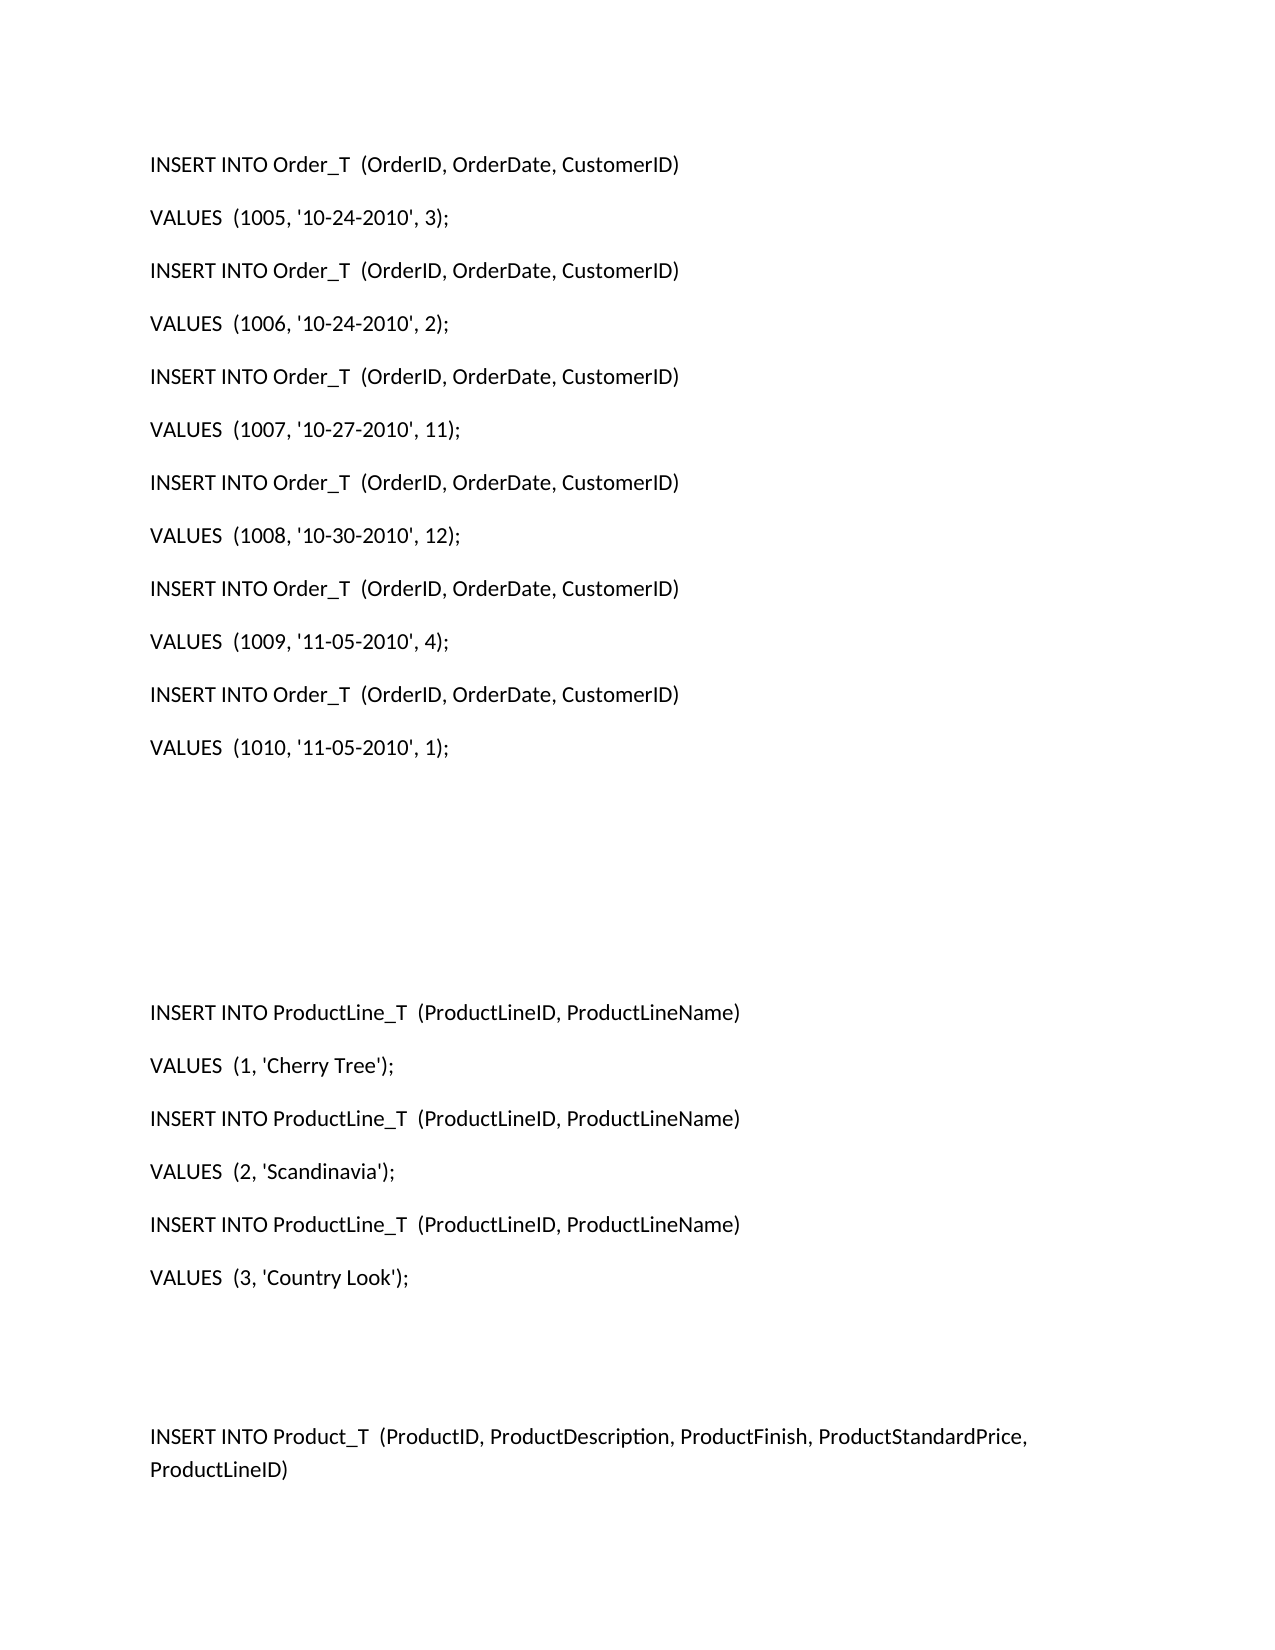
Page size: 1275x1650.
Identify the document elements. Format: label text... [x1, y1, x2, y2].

text VALUES (1006, '10-24-2010', 2); [150, 309, 1125, 337]
text VALUES (1008, '10-30-2010', 12); [150, 521, 1125, 549]
text VALUES (1, 'Cherry Tree'); [150, 1051, 1125, 1079]
text INSERT INTO Order_T (OrderID, OrderDate, CustomerID) [150, 574, 1125, 602]
text INSERT INTO ProductLine_T (ProductLineID, ProductLineName) [150, 1104, 1125, 1132]
text INSERT INTO ProductLine_T (ProductLineID, ProductLineName) [150, 1210, 1125, 1238]
text VALUES (1009, '11-05-2010', 4); [150, 627, 1125, 655]
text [150, 1422, 1125, 1483]
text VALUES (1007, '10-27-2010', 11); [150, 415, 1125, 443]
text VALUES (2, 'Scandinavia'); [150, 1157, 1125, 1185]
text VALUES (1005, '10-24-2010', 3); [150, 203, 1125, 231]
text VALUES (3, 'Country Look'); [150, 1263, 1125, 1291]
text VALUES (1010, '11-05-2010', 1); [150, 733, 1125, 761]
text INSERT INTO Order_T (OrderID, OrderDate, CustomerID) [150, 680, 1125, 708]
text INSERT INTO ProductLine_T (ProductLineID, ProductLineName) [150, 998, 1125, 1026]
text INSERT INTO Order_T (OrderID, OrderDate, CustomerID) [150, 468, 1125, 496]
text INSERT INTO Order_T (OrderID, OrderDate, CustomerID) [150, 362, 1125, 390]
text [150, 256, 1125, 284]
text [150, 150, 1125, 178]
